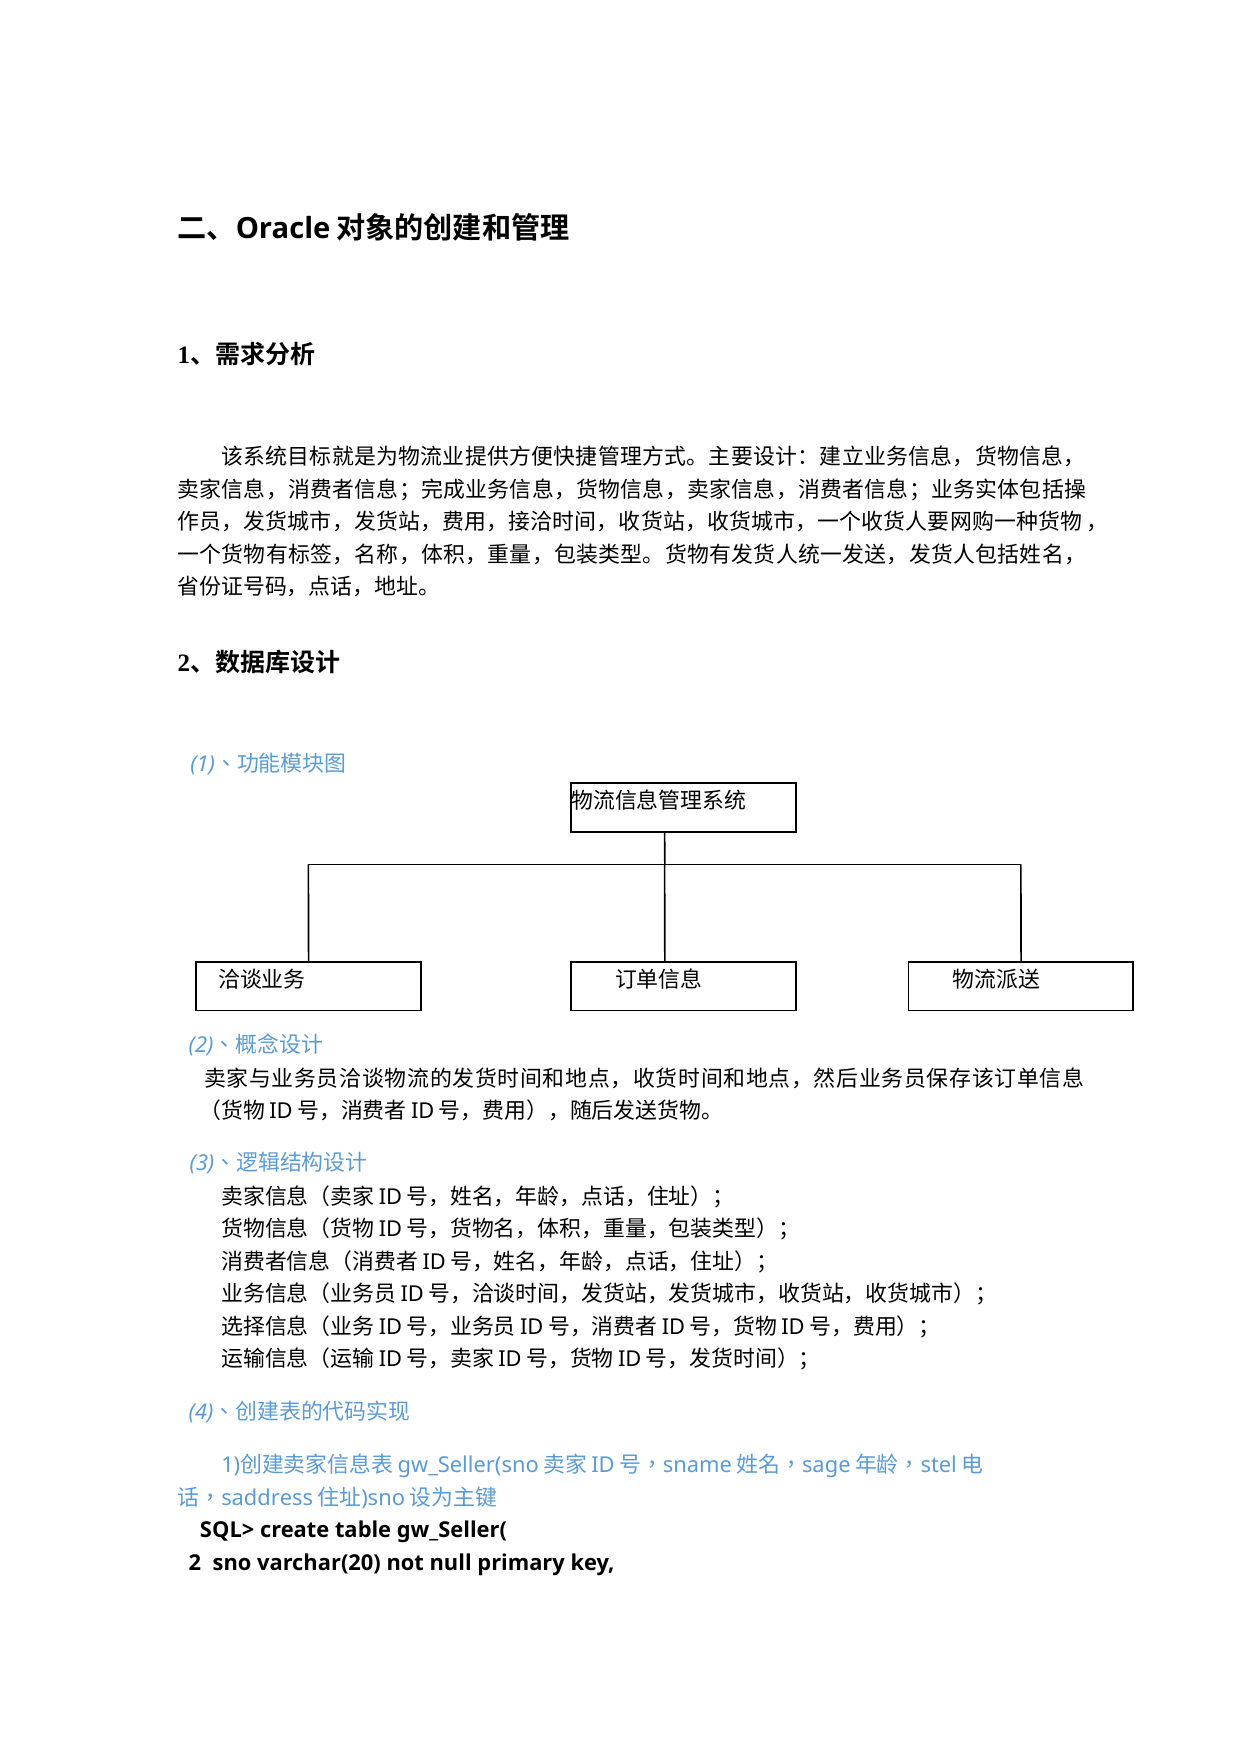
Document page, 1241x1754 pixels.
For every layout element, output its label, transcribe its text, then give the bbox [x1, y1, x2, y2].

subtitle 二、Oracle对象的创建和管理 [177, 193, 1087, 258]
subtitle (1)、功能模块图 [177, 747, 1087, 779]
subtitle (4)、创建表的代码实现 [177, 1394, 1087, 1427]
subtitle 1、需求分析 [177, 320, 1087, 385]
text 货物信息（货物ID号，货物名，体积，重量，包装类型）； [221, 1211, 1087, 1243]
text 2 sno varchar(20) not null primary key, [177, 1545, 1087, 1578]
text 卖家信息（卖家ID号，姓名，年龄，点话，住址）； [221, 1178, 1087, 1211]
text SQL> create table gw_Seller( [177, 1513, 1087, 1545]
subtitle (2)、概念设计 [177, 1028, 1087, 1060]
subtitle 2、数据库设计 [177, 628, 1087, 693]
text 该系统目标就是为物流业提供方便快捷管理方式。主要设计：建立业务信息，货物信息，卖家信息，消费者信息；完成业务信息，货物信息，卖家信息，消费者信息；业务实体包括操作员，发货城市，发货站，费用，接洽时间，收货站，收货城市，一个收货人要网购一种货物，一个货物有标签，名称，体积，重量，包装类型。货物有发货人统一发送，发货人包括姓名，省份证号码，点话，地址。 [177, 439, 1087, 601]
text 运输信息（运输ID号，卖家ID号，货物ID号，发货时间）； [221, 1341, 1087, 1373]
subtitle 1)创建卖家信息表gw_Seller(sno卖家ID号，sname姓名，sage年龄，stel电话，saddress住址)sno设为主键 [177, 1448, 1087, 1513]
text 消费者信息（消费者ID号，姓名，年龄，点话，住址）； [221, 1243, 1087, 1276]
subtitle (3)、逻辑结构设计 [177, 1146, 1087, 1178]
text 业务信息（业务员ID号，洽谈时间，发货站，发货城市，收货站，收货城市）； [221, 1276, 1087, 1308]
text 卖家与业务员洽谈物流的发货时间和地点，收货时间和地点，然后业务员保存该订单信息（货物ID号，消费者ID号，费用），随后发送货物。 [177, 1060, 1087, 1125]
text 选择信息（业务ID号，业务员ID号，消费者ID号，货物ID号，费用）； [221, 1308, 1087, 1341]
